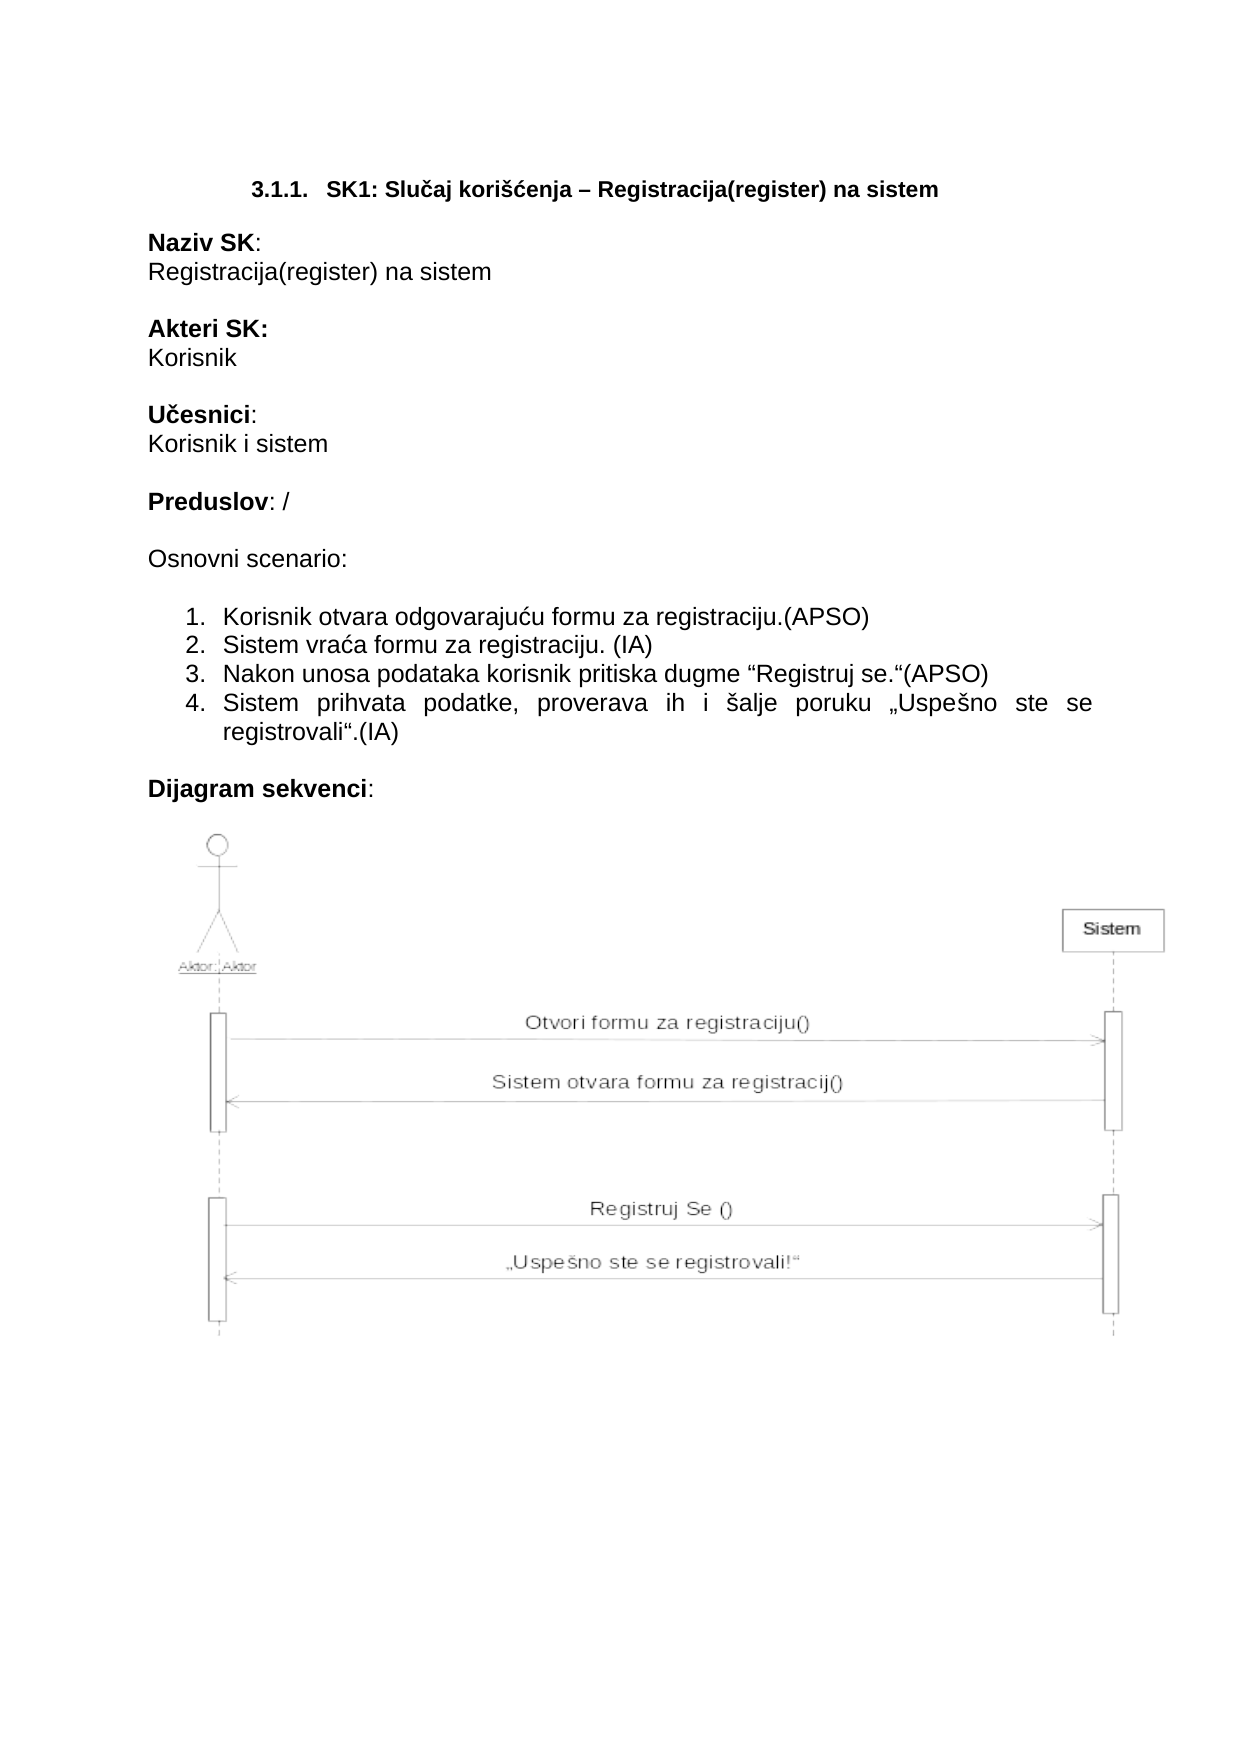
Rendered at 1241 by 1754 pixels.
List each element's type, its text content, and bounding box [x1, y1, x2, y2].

subtitle SK1: Slučaj korišćenja – Registracija(register) na sistem [251, 176, 1093, 203]
text Naziv SK: [148, 228, 1093, 256]
list Korisnik otvara odgovarajuću formu za registraciju.(APSO) [185, 601, 1093, 630]
text Preduslov: / [148, 486, 1093, 515]
text Korisnik i sistem [148, 429, 1093, 458]
list Sistem prihvata podatke, proverava ih i šalje poruku „Uspešno ste se registrovali“.(IA) [185, 688, 1093, 745]
text Registracija(register) na sistem [148, 256, 1093, 285]
list Sistem vraća formu za registraciju. (IA) [185, 630, 1093, 659]
text Dijagram sekvenci: [148, 774, 1093, 803]
text Osnovni scenario: [148, 544, 1093, 573]
text Korisnik [148, 343, 1093, 371]
list Nakon unosa podataka korisnik pritiska dugme “Registruj se.“(APSO) [185, 659, 1093, 688]
text Akteri SK: [148, 314, 1093, 343]
text Učesnici: [148, 400, 1093, 429]
